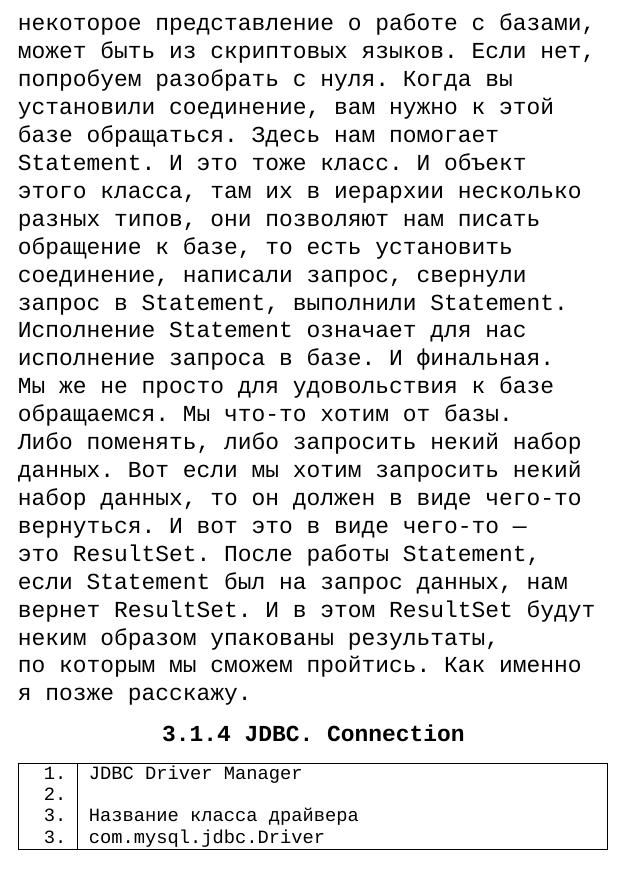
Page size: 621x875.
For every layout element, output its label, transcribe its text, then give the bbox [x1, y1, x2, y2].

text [18, 12, 608, 708]
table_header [19, 764, 77, 849]
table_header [78, 764, 607, 849]
text 3.1.4 JDBC. Connection [18, 722, 608, 748]
